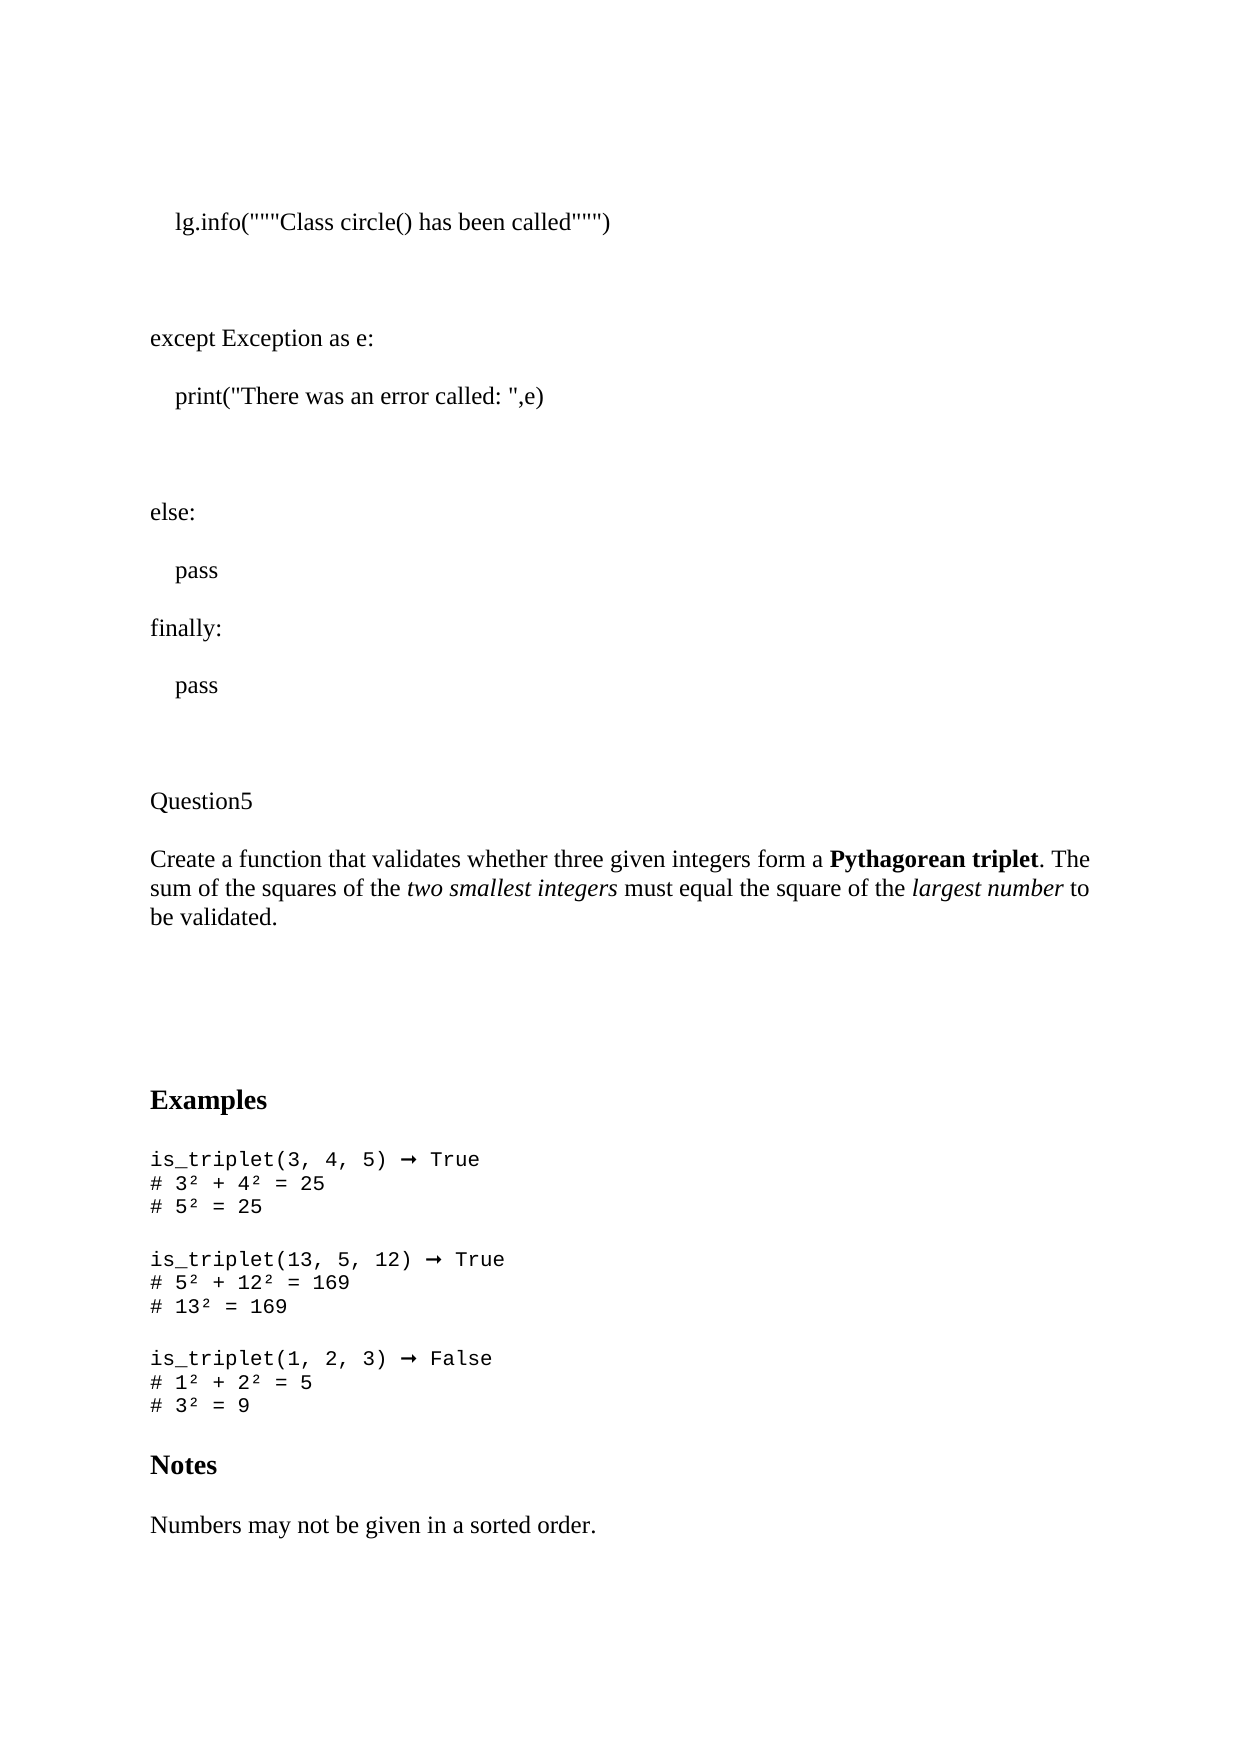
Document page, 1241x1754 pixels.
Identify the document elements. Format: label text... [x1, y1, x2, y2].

text pass [150, 671, 1090, 699]
text else: [150, 497, 1090, 526]
text lg.info("""Class circle() has been called""") [150, 207, 1090, 236]
text # 5² + 12² = 169 [150, 1272, 1090, 1296]
text Create a function that validates whether three given integers form a Pythagorean triplet. The sum of the squares of the two smallest integers must equal the square of the largest number to be validated. [150, 844, 1090, 931]
text # 3² + 4² = 25 [150, 1173, 1090, 1197]
text # 13² = 169 [150, 1296, 1090, 1320]
text except Exception as e: [150, 323, 1090, 352]
text pass [150, 555, 1090, 583]
text Numbers may not be given in a sorted order. [150, 1510, 1090, 1539]
text is_triplet(13, 5, 12) ➞ True [150, 1244, 1090, 1272]
text is_triplet(3, 4, 5) ➞ True [150, 1144, 1090, 1173]
text # 5² = 25 [150, 1197, 1090, 1220]
text Question5 [150, 786, 1090, 815]
text finally: [150, 613, 1090, 641]
text # 3² = 9 [150, 1396, 1090, 1419]
text # 1² + 2² = 5 [150, 1372, 1090, 1396]
text is_triplet(1, 2, 3) ➞ False [150, 1343, 1090, 1372]
subtitle Notes [150, 1448, 1090, 1481]
text print("There was an error called: ",e) [150, 381, 1090, 410]
subtitle Examples [150, 1083, 1090, 1115]
